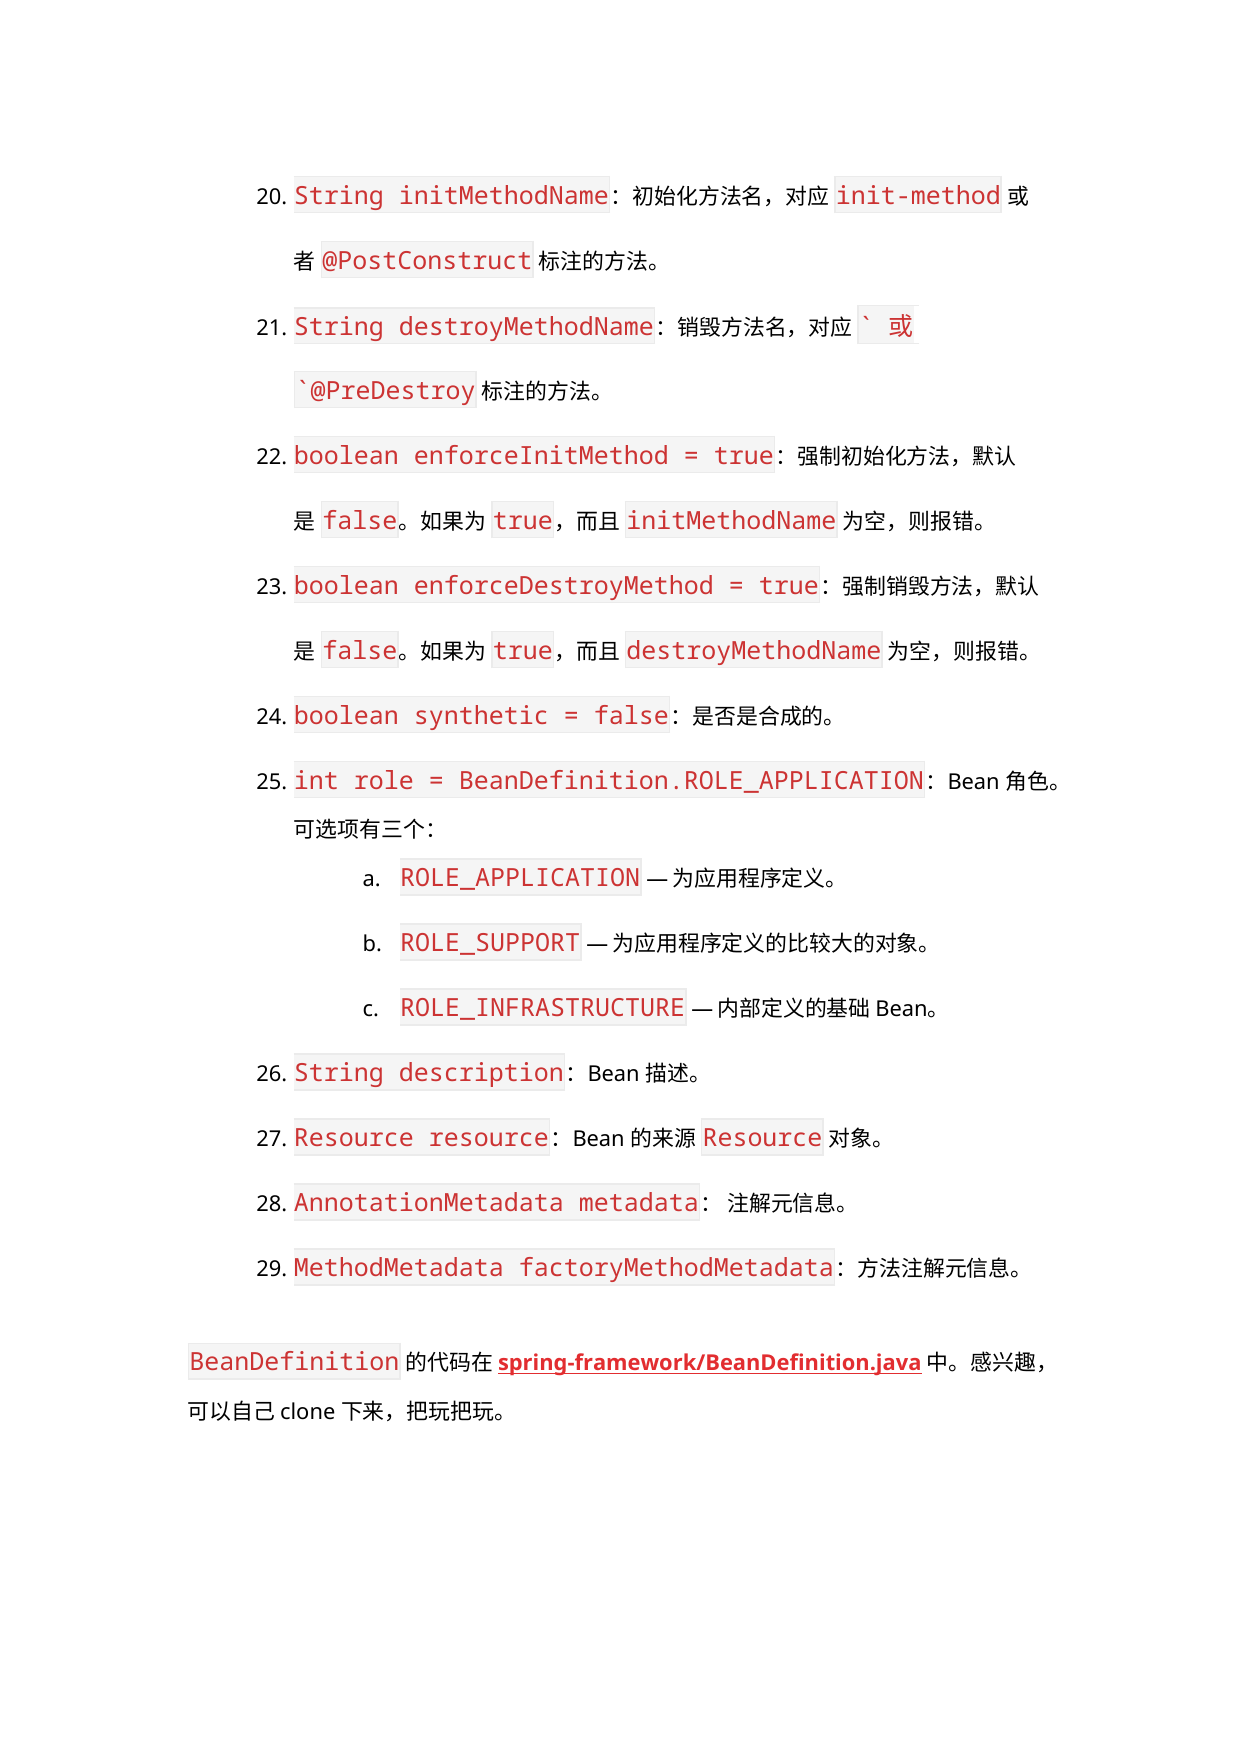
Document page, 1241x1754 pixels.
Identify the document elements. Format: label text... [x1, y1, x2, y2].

list ROLE_SUPPORT — 为应用程序定义的比较大的对象。 [362, 909, 1053, 974]
list AnnotationMetadata metadata： 注解元信息。 [256, 1169, 1053, 1234]
list ROLE_APPLICATION — 为应用程序定义。 [362, 844, 1053, 909]
list ROLE_INFRASTRUCTURE — 内部定义的基础 Bean。 [362, 974, 1053, 1039]
text BeanDefinition 的代码在 spring-framework/BeanDefinition.java 中。感兴趣，可以自己 clone 下来，把玩把玩。 [187, 1329, 1053, 1426]
list boolean enforceInitMethod = true：强制初始化方法，默认是 false。如果为 true，而且 initMethodName 为空，则报错。 [256, 422, 1053, 552]
list String initMethodName：初始化方法名，对应 init-method 或者 @PostConstruct 标注的方法。 [256, 162, 1053, 292]
list int role = BeanDefinition.ROLE_APPLICATION：Bean 角色。可选项有三个： [256, 747, 1053, 844]
list boolean enforceDestroyMethod = true：强制销毁方法，默认是 false。如果为 true，而且 destroyMethodName 为空，则报错。 [256, 552, 1053, 682]
list String description：Bean 描述。 [256, 1039, 1053, 1104]
list MethodMetadata factoryMethodMetadata：方法注解元信息。 [256, 1234, 1053, 1299]
list boolean synthetic = false：是否是合成的。 [256, 682, 1053, 747]
list Resource resource：Bean 的来源 Resource 对象。 [256, 1104, 1053, 1169]
list String destroyMethodName：销毁方法名，对应 ` 或 `@PreDestroy 标注的方法。 [256, 292, 1053, 422]
